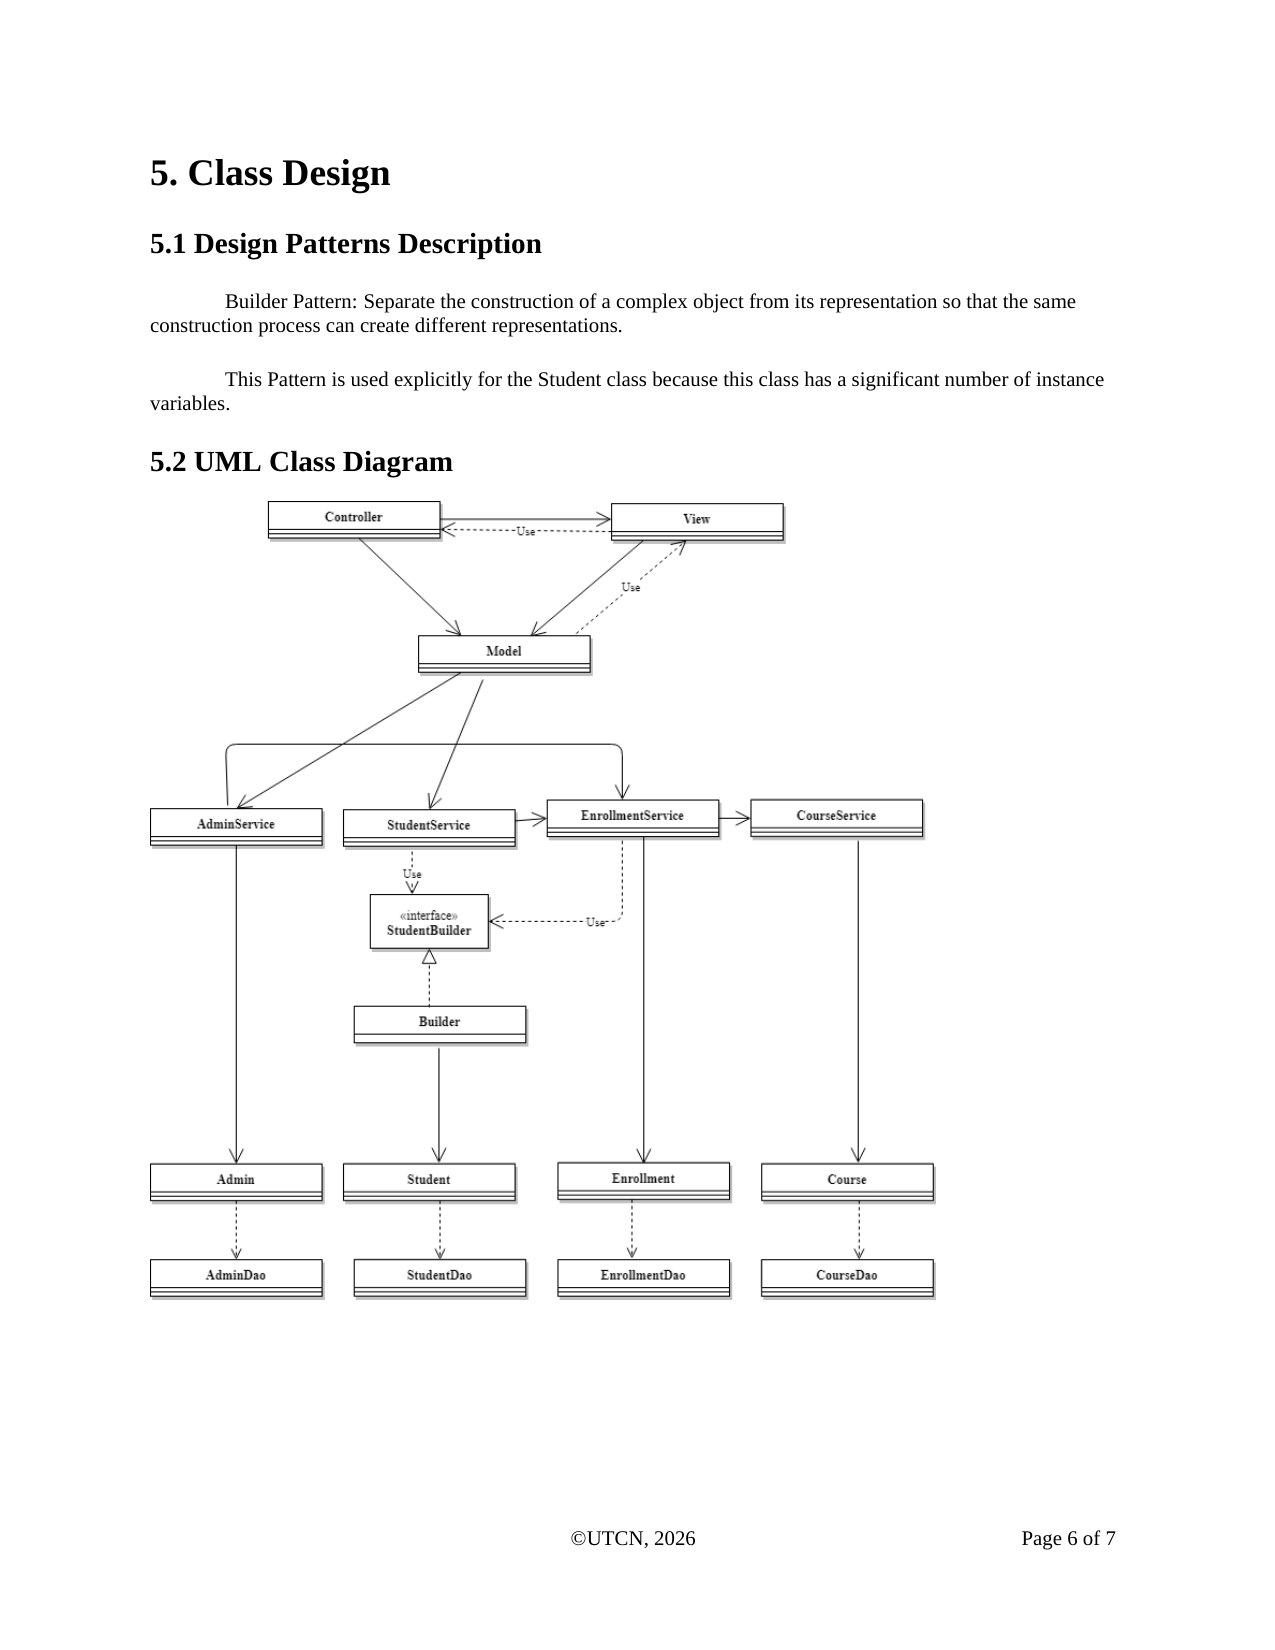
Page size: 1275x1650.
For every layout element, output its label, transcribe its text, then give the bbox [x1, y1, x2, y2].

text This Pattern is used explicitly for the Student class because this class has a significant number of instance variables. [150, 367, 1125, 415]
text 5.1 Design Patterns Description [150, 227, 1125, 260]
text Builder Pattern: Separate the construction of a complex object from its representation so that the same construction process can create different representations. [150, 289, 1125, 337]
picture [150, 501, 936, 1300]
title 5. Class Design [150, 150, 1125, 193]
text 5.2 UML Class Diagram [150, 444, 1125, 477]
